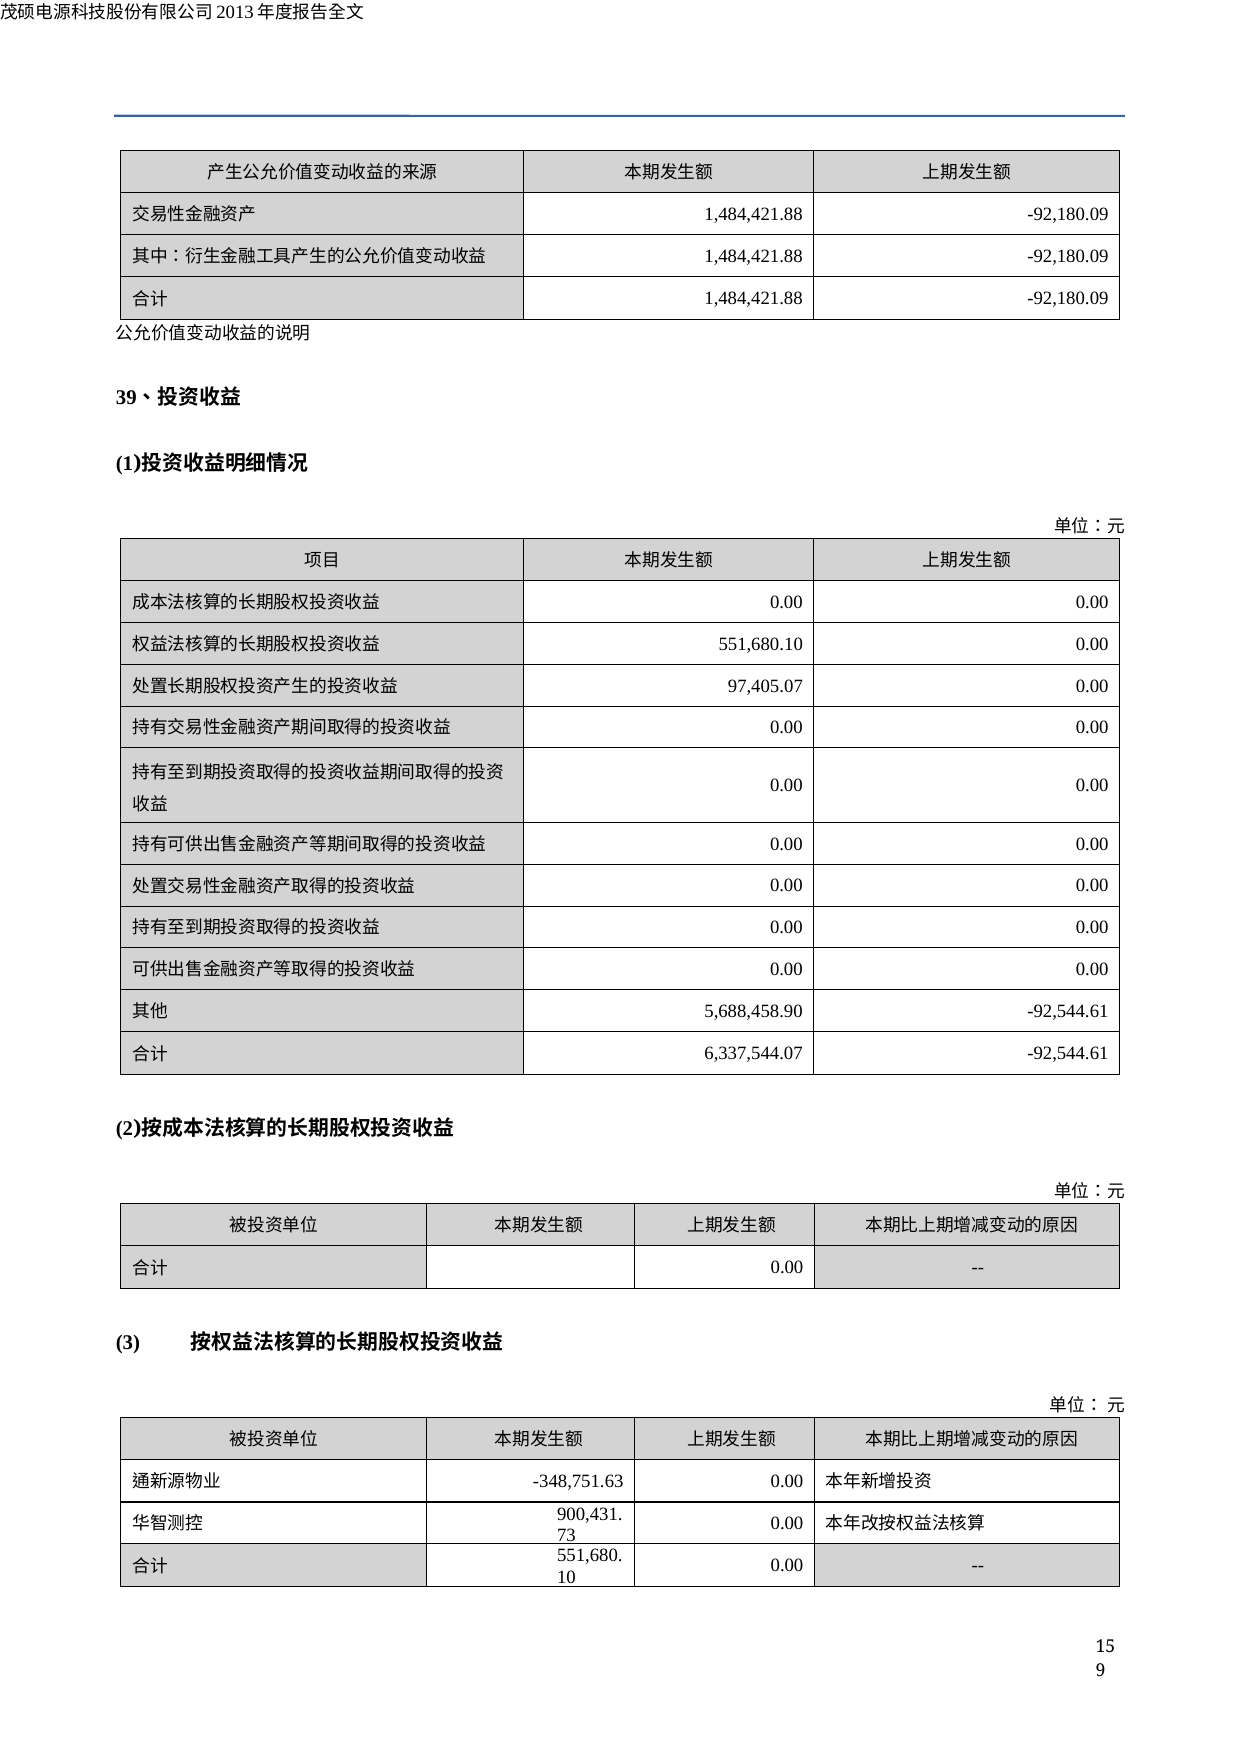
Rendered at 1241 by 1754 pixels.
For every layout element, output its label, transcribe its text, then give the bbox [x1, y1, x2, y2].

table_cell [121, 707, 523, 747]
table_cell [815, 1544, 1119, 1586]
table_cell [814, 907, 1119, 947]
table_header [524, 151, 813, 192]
text 单位：元 [116, 1178, 1125, 1203]
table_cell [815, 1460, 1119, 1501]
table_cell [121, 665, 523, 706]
text (1)投资收益明细情况 [116, 448, 1125, 476]
list 按权益法核算的长期股权投资收益 [116, 1327, 1125, 1355]
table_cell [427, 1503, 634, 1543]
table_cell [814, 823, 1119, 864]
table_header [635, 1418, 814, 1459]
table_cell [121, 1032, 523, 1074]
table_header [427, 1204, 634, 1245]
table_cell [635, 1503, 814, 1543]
text (2)按成本法核算的长期股权投资收益 [116, 1113, 1125, 1141]
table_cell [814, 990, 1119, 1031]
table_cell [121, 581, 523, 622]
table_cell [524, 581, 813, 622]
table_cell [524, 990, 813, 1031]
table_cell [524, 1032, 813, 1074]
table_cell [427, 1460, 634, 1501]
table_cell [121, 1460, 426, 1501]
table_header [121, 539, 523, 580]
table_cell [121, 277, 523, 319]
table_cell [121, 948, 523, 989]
text 单位： 元 [116, 1393, 1125, 1417]
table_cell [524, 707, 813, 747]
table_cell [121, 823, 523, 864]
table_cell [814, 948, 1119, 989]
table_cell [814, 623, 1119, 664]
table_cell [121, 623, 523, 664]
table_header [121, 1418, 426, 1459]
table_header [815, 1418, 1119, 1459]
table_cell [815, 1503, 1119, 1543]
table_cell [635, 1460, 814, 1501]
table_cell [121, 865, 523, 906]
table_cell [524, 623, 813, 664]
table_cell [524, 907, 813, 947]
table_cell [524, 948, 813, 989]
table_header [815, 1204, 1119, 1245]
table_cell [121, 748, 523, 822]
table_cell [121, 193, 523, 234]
text 39、投资收益 [116, 382, 1125, 410]
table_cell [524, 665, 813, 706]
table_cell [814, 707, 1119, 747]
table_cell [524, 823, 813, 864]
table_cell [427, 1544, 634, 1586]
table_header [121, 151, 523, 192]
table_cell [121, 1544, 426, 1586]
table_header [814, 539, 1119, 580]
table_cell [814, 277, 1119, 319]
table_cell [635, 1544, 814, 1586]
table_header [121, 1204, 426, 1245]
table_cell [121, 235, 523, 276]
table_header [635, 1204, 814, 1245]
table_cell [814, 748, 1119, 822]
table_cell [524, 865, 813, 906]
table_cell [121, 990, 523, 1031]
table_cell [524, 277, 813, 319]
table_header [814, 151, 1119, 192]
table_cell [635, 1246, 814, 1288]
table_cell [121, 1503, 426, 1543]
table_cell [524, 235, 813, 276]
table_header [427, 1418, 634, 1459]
text 公允价值变动收益的说明 [116, 320, 1125, 344]
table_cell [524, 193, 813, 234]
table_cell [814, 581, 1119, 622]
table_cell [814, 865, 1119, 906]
text 单位：元 [116, 514, 1125, 538]
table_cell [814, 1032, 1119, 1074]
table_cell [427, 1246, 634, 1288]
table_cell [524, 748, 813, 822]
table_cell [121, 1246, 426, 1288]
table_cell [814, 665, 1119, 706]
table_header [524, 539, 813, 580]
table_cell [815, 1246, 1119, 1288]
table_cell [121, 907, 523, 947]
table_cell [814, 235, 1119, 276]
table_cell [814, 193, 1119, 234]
